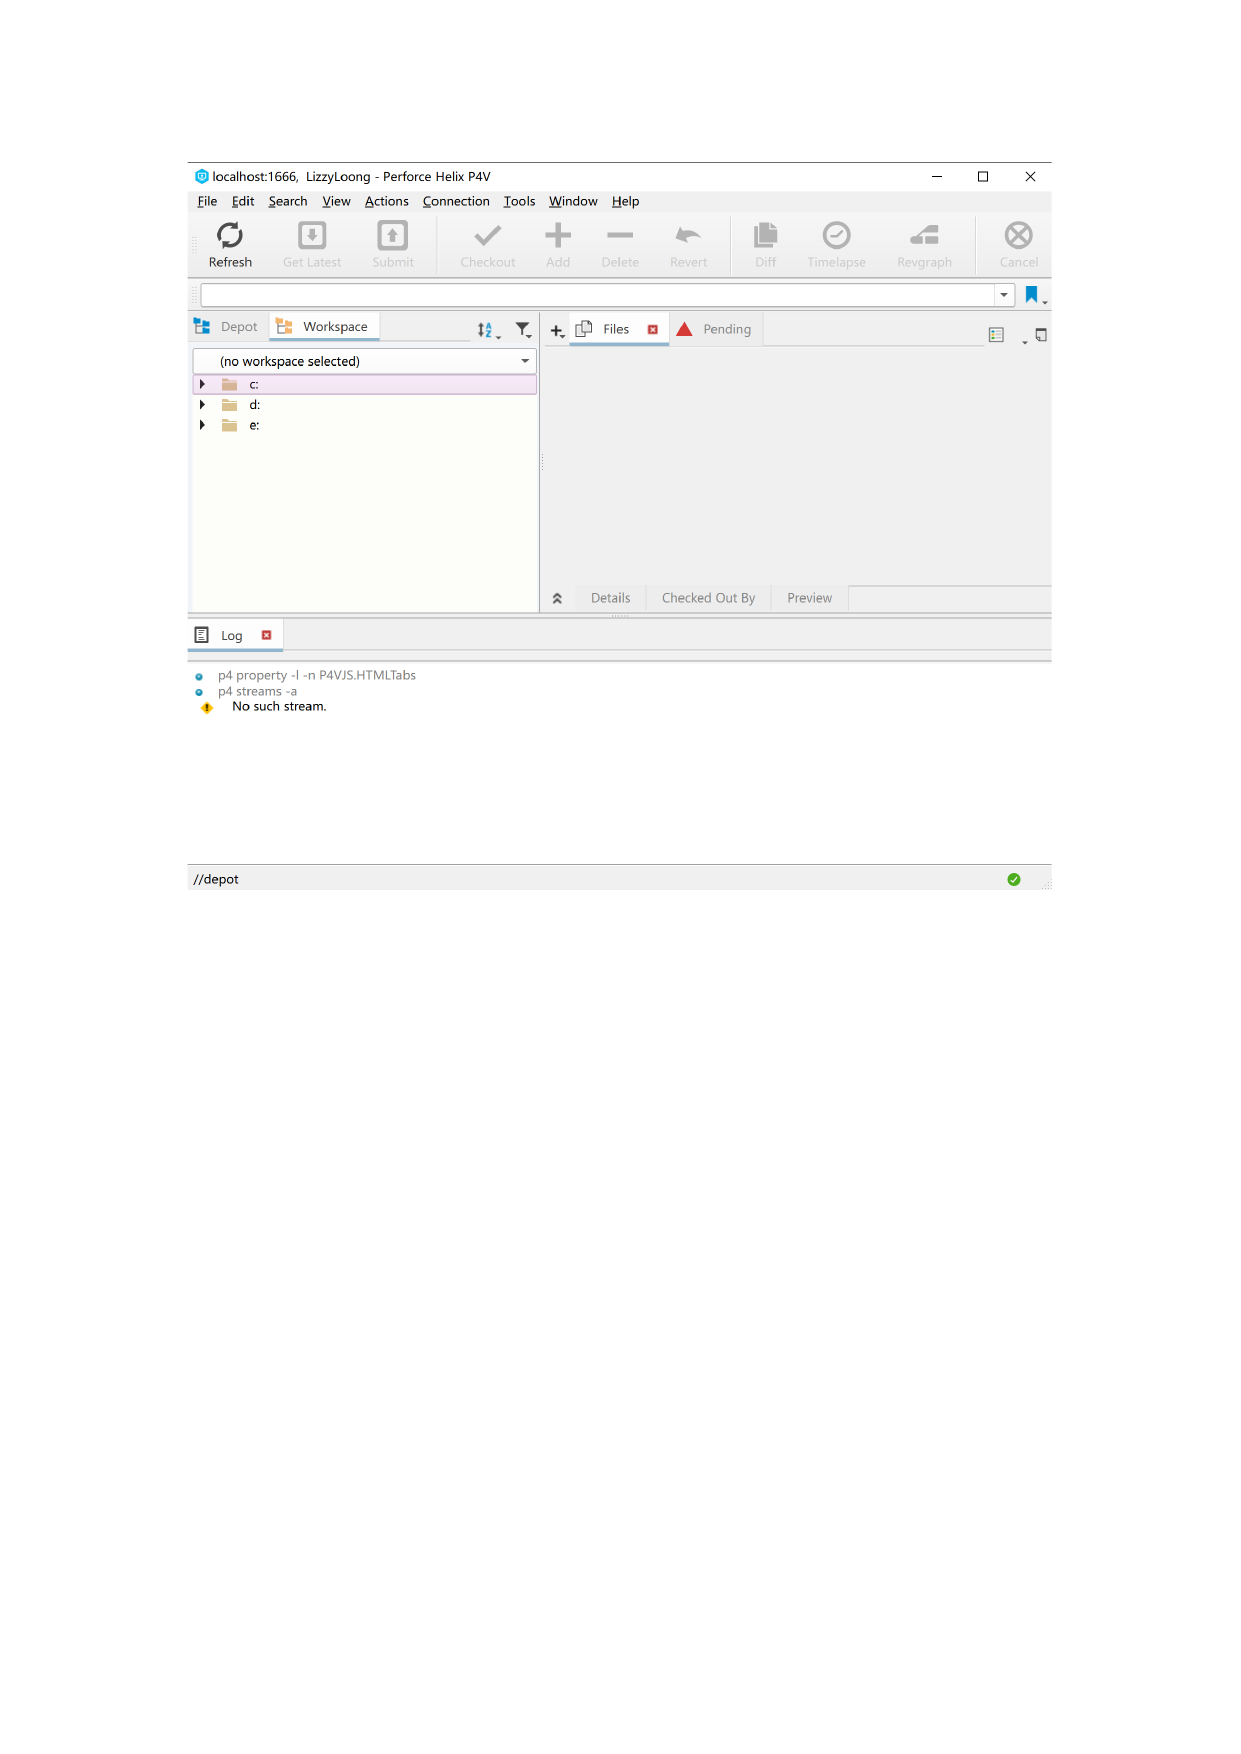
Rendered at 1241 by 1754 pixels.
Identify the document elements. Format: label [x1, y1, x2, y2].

picture [187, 162, 1052, 890]
